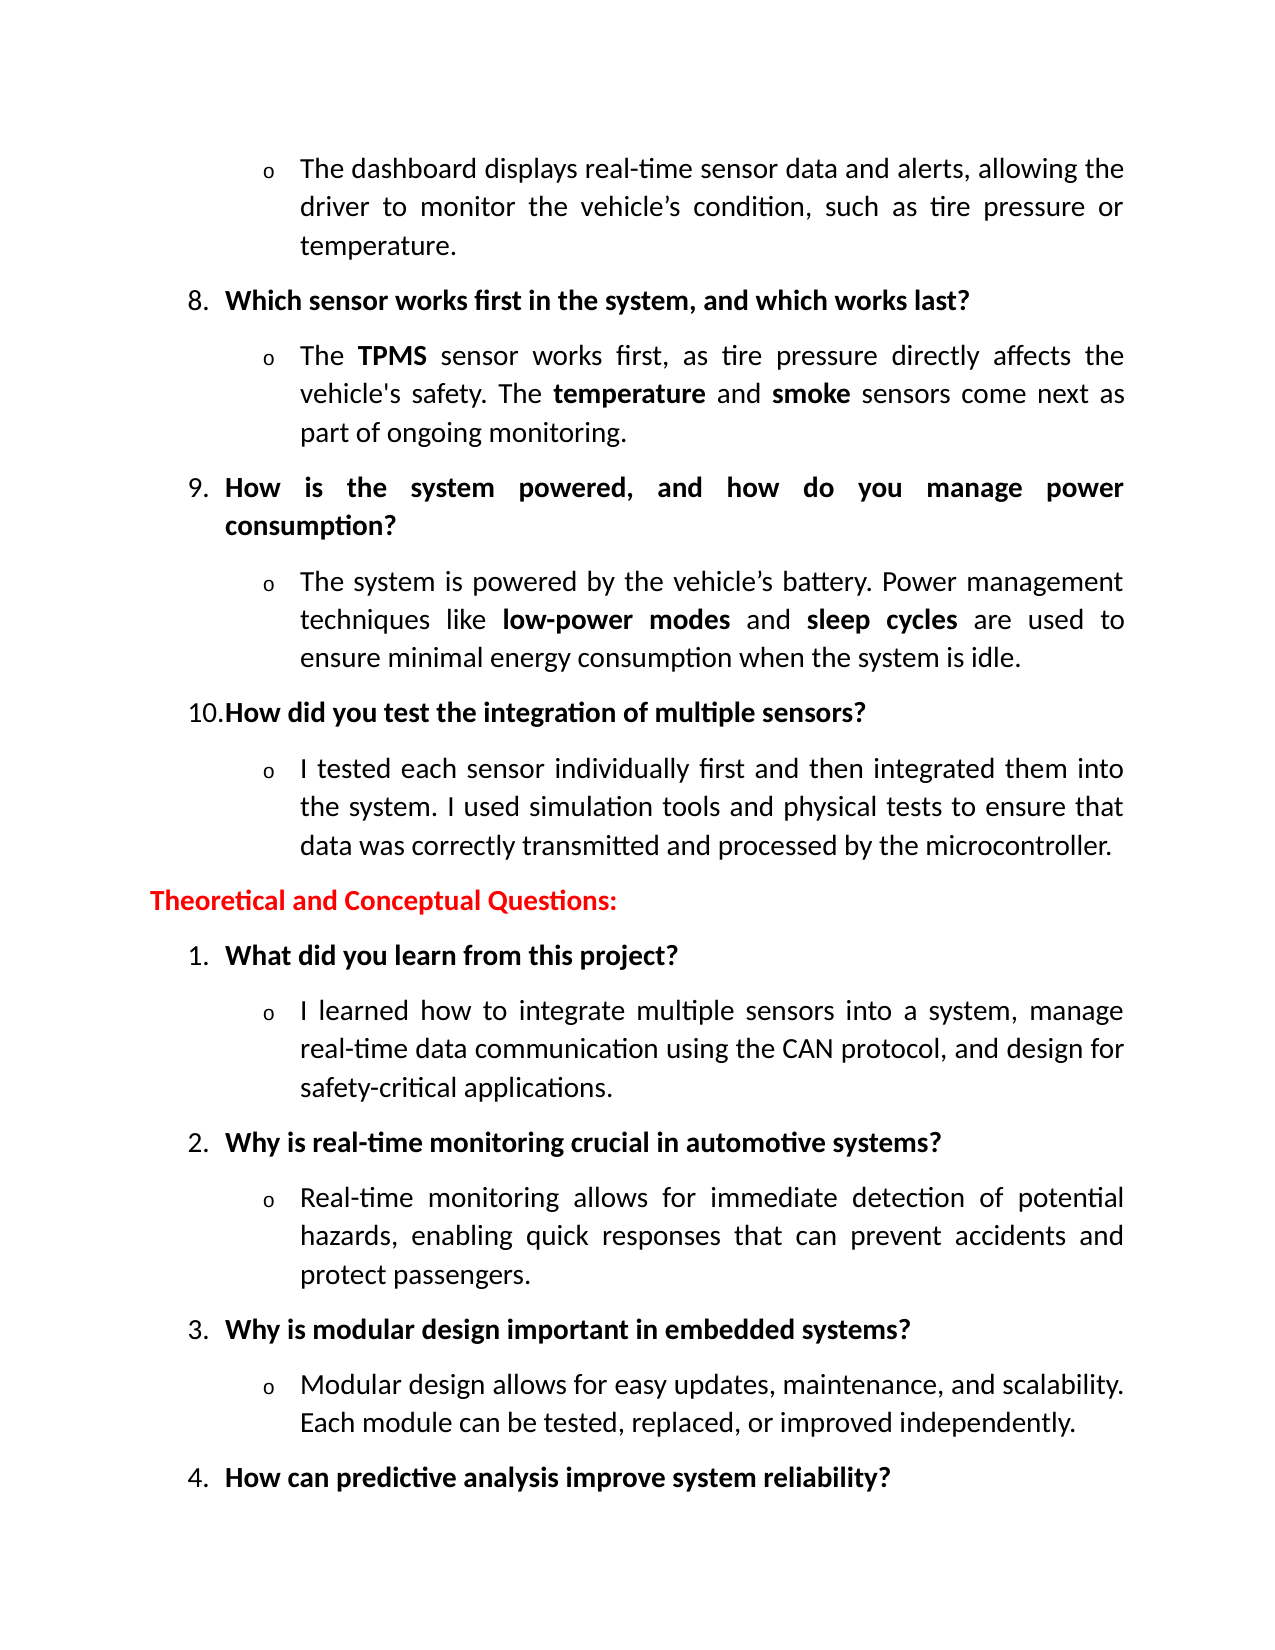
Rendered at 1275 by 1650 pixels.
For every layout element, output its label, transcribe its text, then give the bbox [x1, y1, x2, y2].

list How is the system powered, and how do you manage power consumption? [187, 469, 1125, 543]
list I tested each sensor individually first and then integrated them into the system. I used simulation tools and physical tests to ensure that data was correctly transmitted and processed by the microcontroller. [262, 750, 1125, 862]
list Real-time monitoring allows for immediate detection of potential hazards, enabling quick responses that can prevent accidents and protect passengers. [262, 1179, 1125, 1291]
list Why is real-time monitoring crucial in automotive systems? [187, 1124, 1125, 1159]
list The dashboard displays real-time sensor data and alerts, allowing the driver to monitor the vehicle’s condition, such as tire pressure or temperature. [262, 150, 1125, 262]
list How did you test the integration of multiple sensors? [187, 694, 1125, 730]
list Modular design allows for easy updates, maintenance, and scalability. Each module can be tested, replaced, or improved independently. [262, 1366, 1125, 1440]
list The TPMS sensor works first, as tire pressure directly affects the vehicle's safety. The temperature and smoke sensors come next as part of ongoing monitoring. [262, 337, 1125, 449]
list Why is modular design important in embedded systems? [187, 1311, 1125, 1347]
list What did you learn from this project? [187, 937, 1125, 972]
list How can predictive analysis improve system reliability? [187, 1459, 1125, 1495]
list Which sensor works first in the system, and which works last? [187, 282, 1125, 318]
text Theoretical and Conceptual Questions: [150, 882, 1125, 917]
list I learned how to integrate multiple sensors into a system, manage real-time data communication using the CAN protocol, and design for safety-critical applications. [262, 992, 1125, 1104]
list The system is powered by the vehicle’s battery. Power management techniques like low-power modes and sleep cycles are used to ensure minimal energy consumption when the system is idle. [262, 563, 1125, 675]
